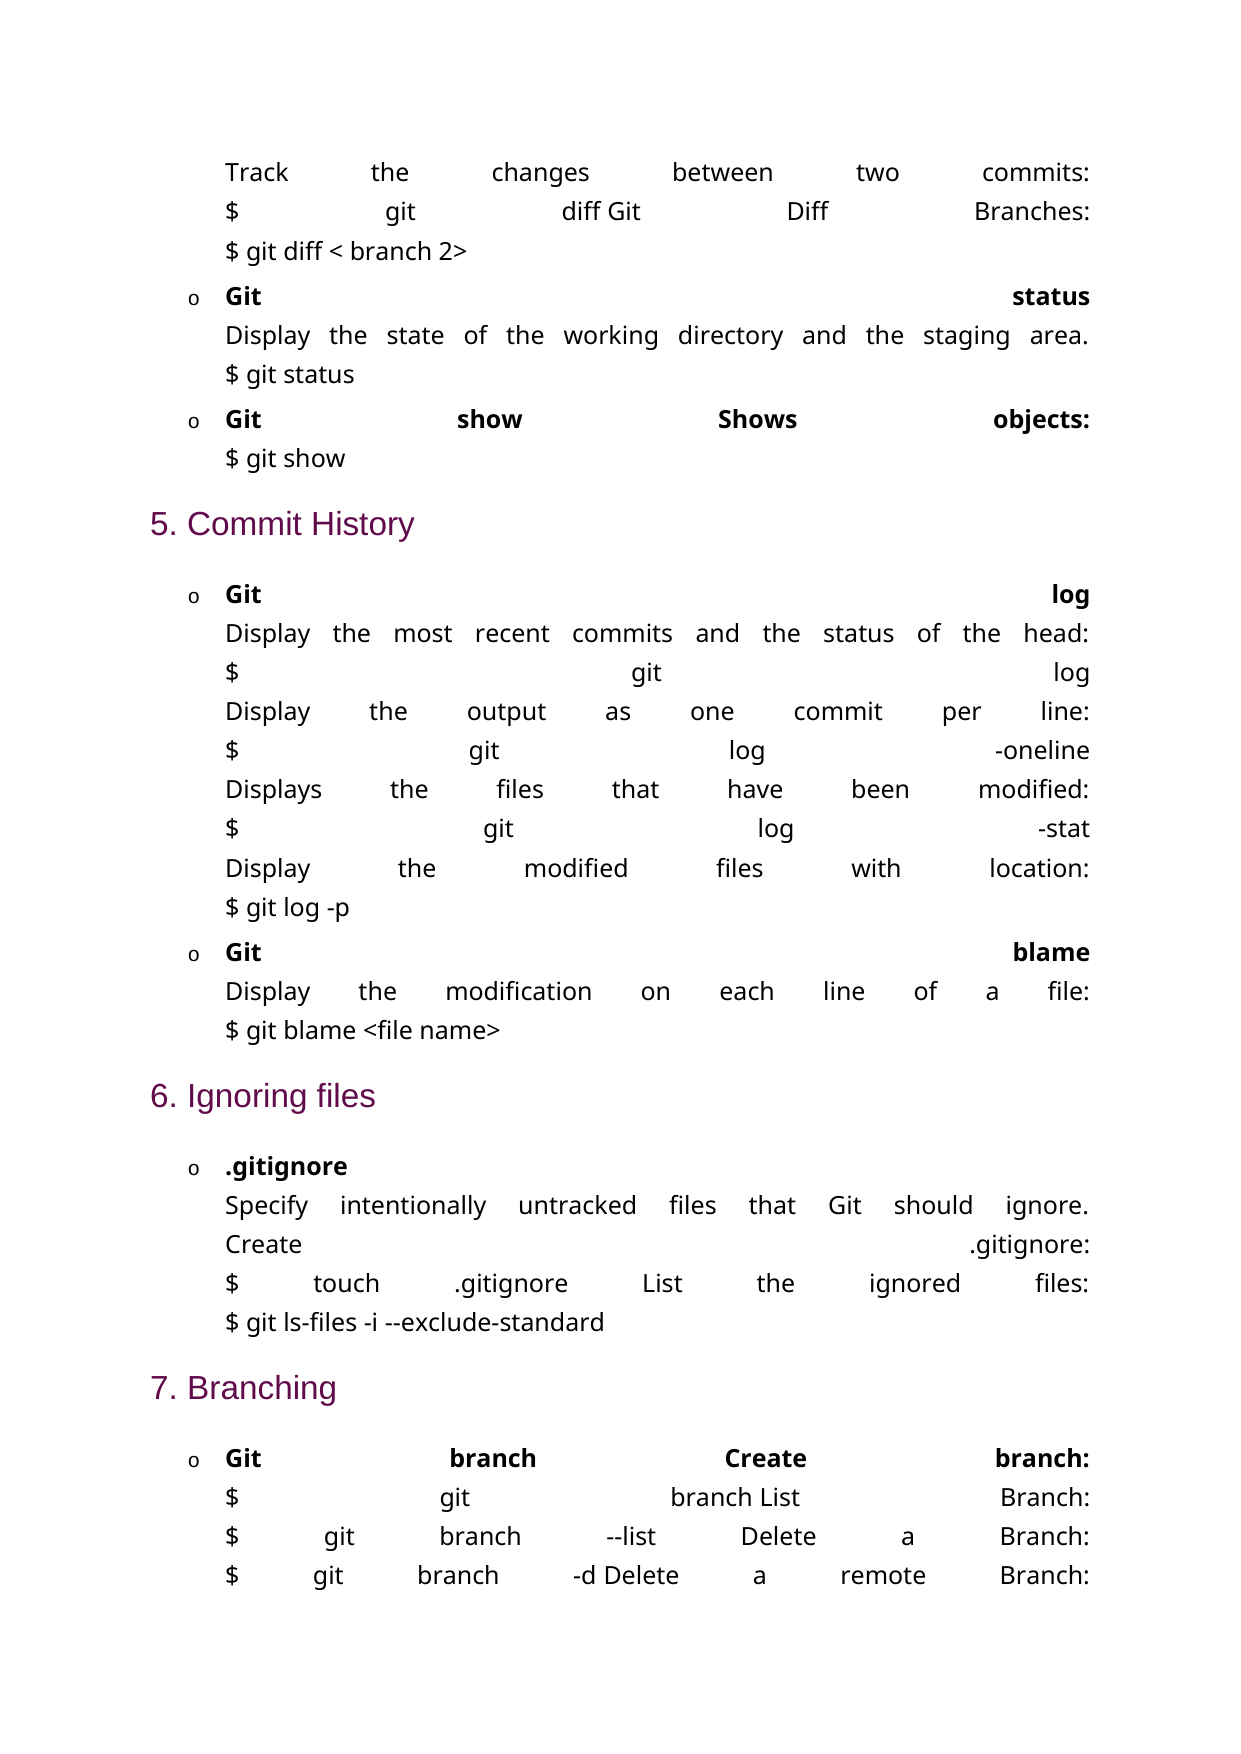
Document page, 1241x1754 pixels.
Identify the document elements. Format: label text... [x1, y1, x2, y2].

list Git log Display the most recent commits and the status of the head: $ git log Display the output as one commit per line: $ git log -oneline Displays the files that have been modified: $ git log -stat Display the modified files with location: $ git log -p [187, 572, 1090, 923]
text 7. Branching [150, 1368, 1090, 1406]
list Git status Display the state of the working directory and the staging area. $ git status [187, 273, 1090, 391]
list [187, 1436, 1090, 1592]
list Git show Shows objects: $ git show [187, 397, 1090, 475]
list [187, 150, 1090, 267]
list .gitignore Specify intentionally untracked files that Git should ignore. Create .gitignore: $ touch .gitignore List the ignored files: $ git ls-files -i --exclude-standard [187, 1143, 1090, 1339]
list Git blame Display the modification on each line of a file: $ git blame <file name> [187, 929, 1090, 1047]
text 5. Commit History [150, 504, 1090, 543]
text 6. Ignoring files [150, 1076, 1090, 1114]
